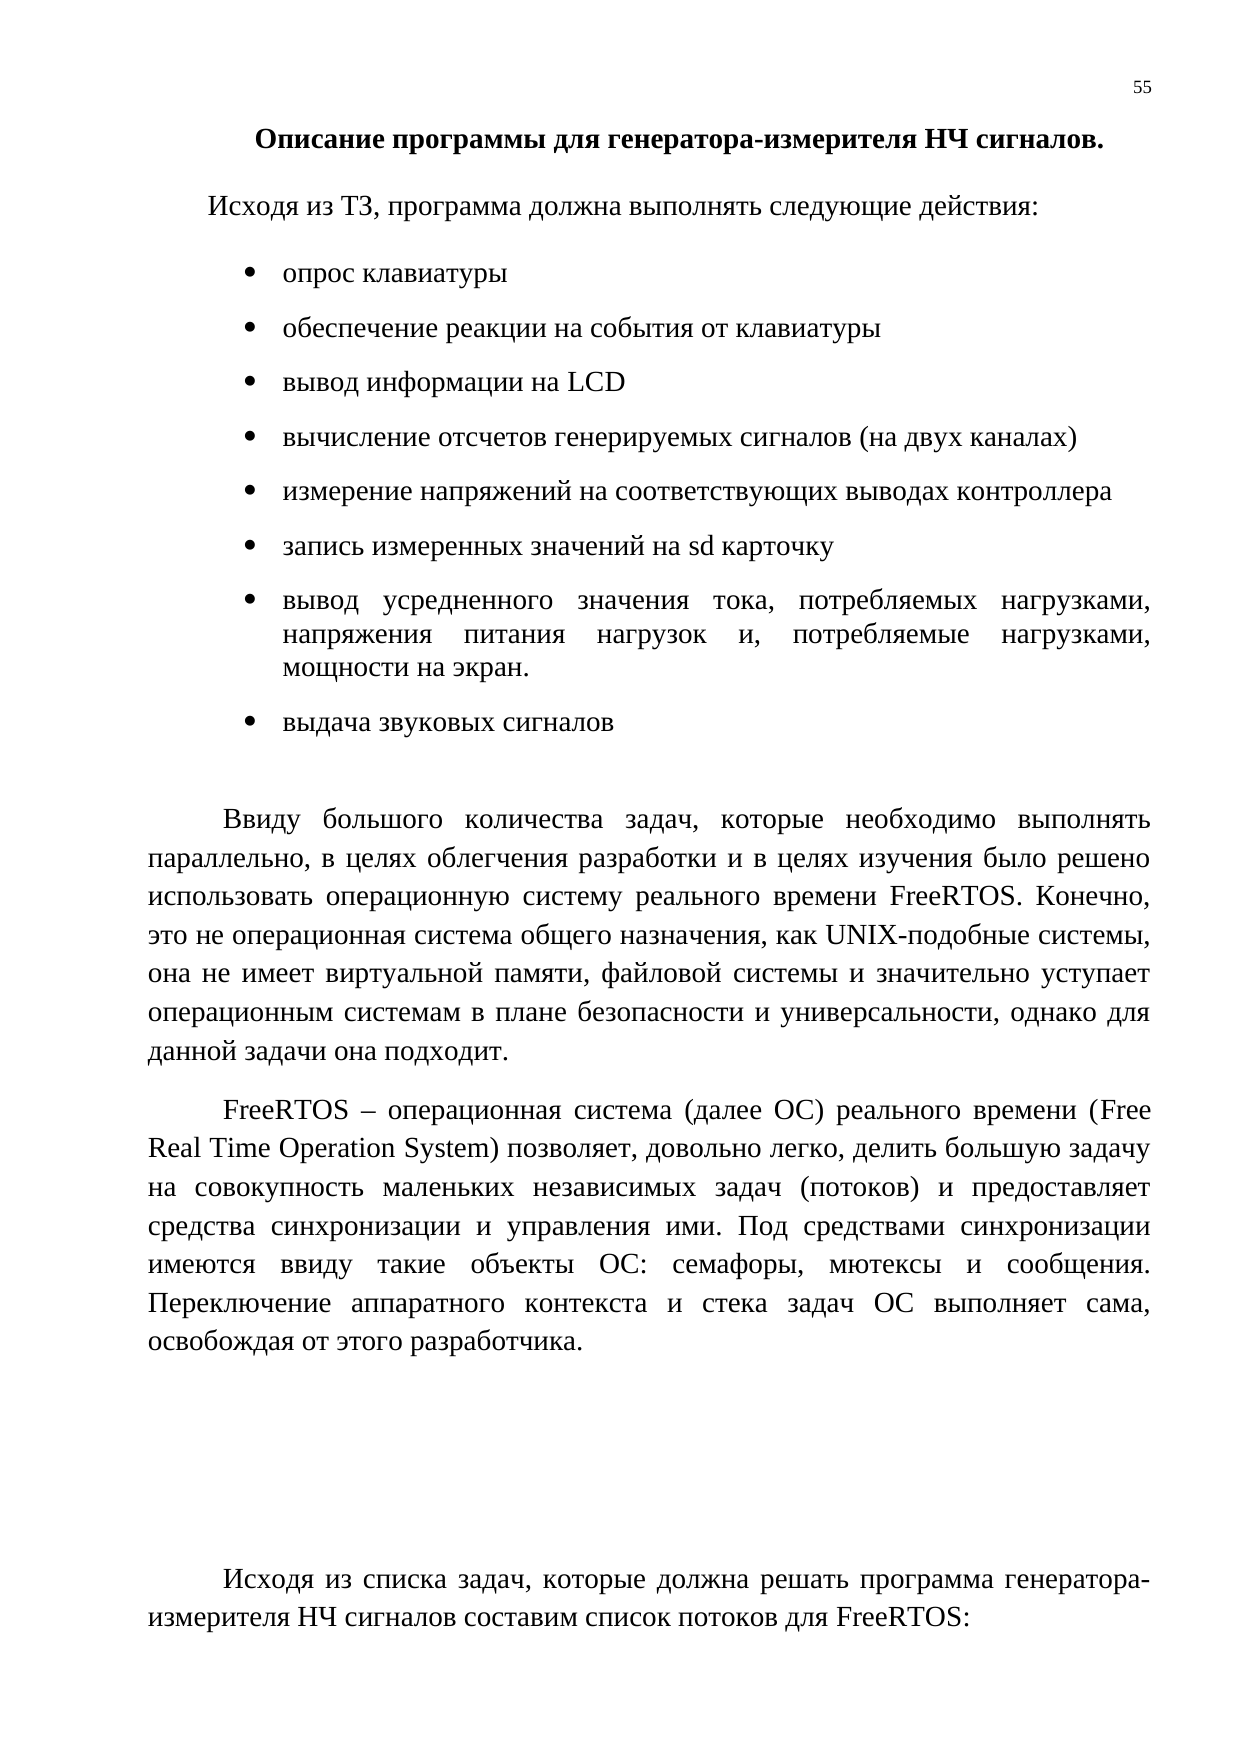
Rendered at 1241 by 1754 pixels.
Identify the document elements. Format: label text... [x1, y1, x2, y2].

list выдача звуковых сигналов [245, 704, 1152, 737]
text Описание программы для генератора-измерителя НЧ сигналов. [148, 121, 1152, 155]
list FreeRTOS – операционная система (далее ОС) реального времени (Free Real Time Operation System) позволяет, довольно легко, делить большую задачу на совокупность маленьких независимых задач (потоков) и предоставляет средства синхронизации и управления ими. Под средствами синхронизации имеются ввиду такие объекты ОС: семафоры, мютексы и сообщения. Переключение аппаратного контекста и стека задач ОС выполняет сама, освобождая от этого разработчика. [148, 1092, 1152, 1357]
list Ввиду большого количества задач, которые необходимо выполнять параллельно, в целях облегчения разработки и в целях изучения было решено использовать операционную систему реального времени FreeRTOS. Конечно, это не операционная система общего назначения, как UNIX-подобные системы, она не имеет виртуальной памяти, файловой системы и значительно уступает операционным системам в плане безопасности и универсальности, однако для данной задачи она подходит. [148, 801, 1152, 1066]
text Исходя из ТЗ, программа должна выполнять следующие действия: [148, 188, 1152, 222]
list вывод усредненного значения тока, потребляемых нагрузками, напряжения питания нагрузок и, потребляемые нагрузками, мощности на экран. [245, 582, 1152, 683]
list вывод информации на LCD [245, 364, 1152, 398]
list запись измеренных значений на sd карточку [245, 528, 1152, 561]
list обеспечение реакции на события от клавиатуры [245, 310, 1152, 343]
list Исходя из списка задач, которые должна решать программа генератора-измерителя НЧ сигналов составим список потоков для FreeRTOS: [148, 1561, 1152, 1633]
list вычисление отсчетов генерируемых сигналов (на двух каналах) [245, 419, 1152, 452]
list опрос клавиатуры [245, 255, 1152, 289]
list измерение напряжений на соответствующих выводах контроллера [245, 473, 1152, 507]
